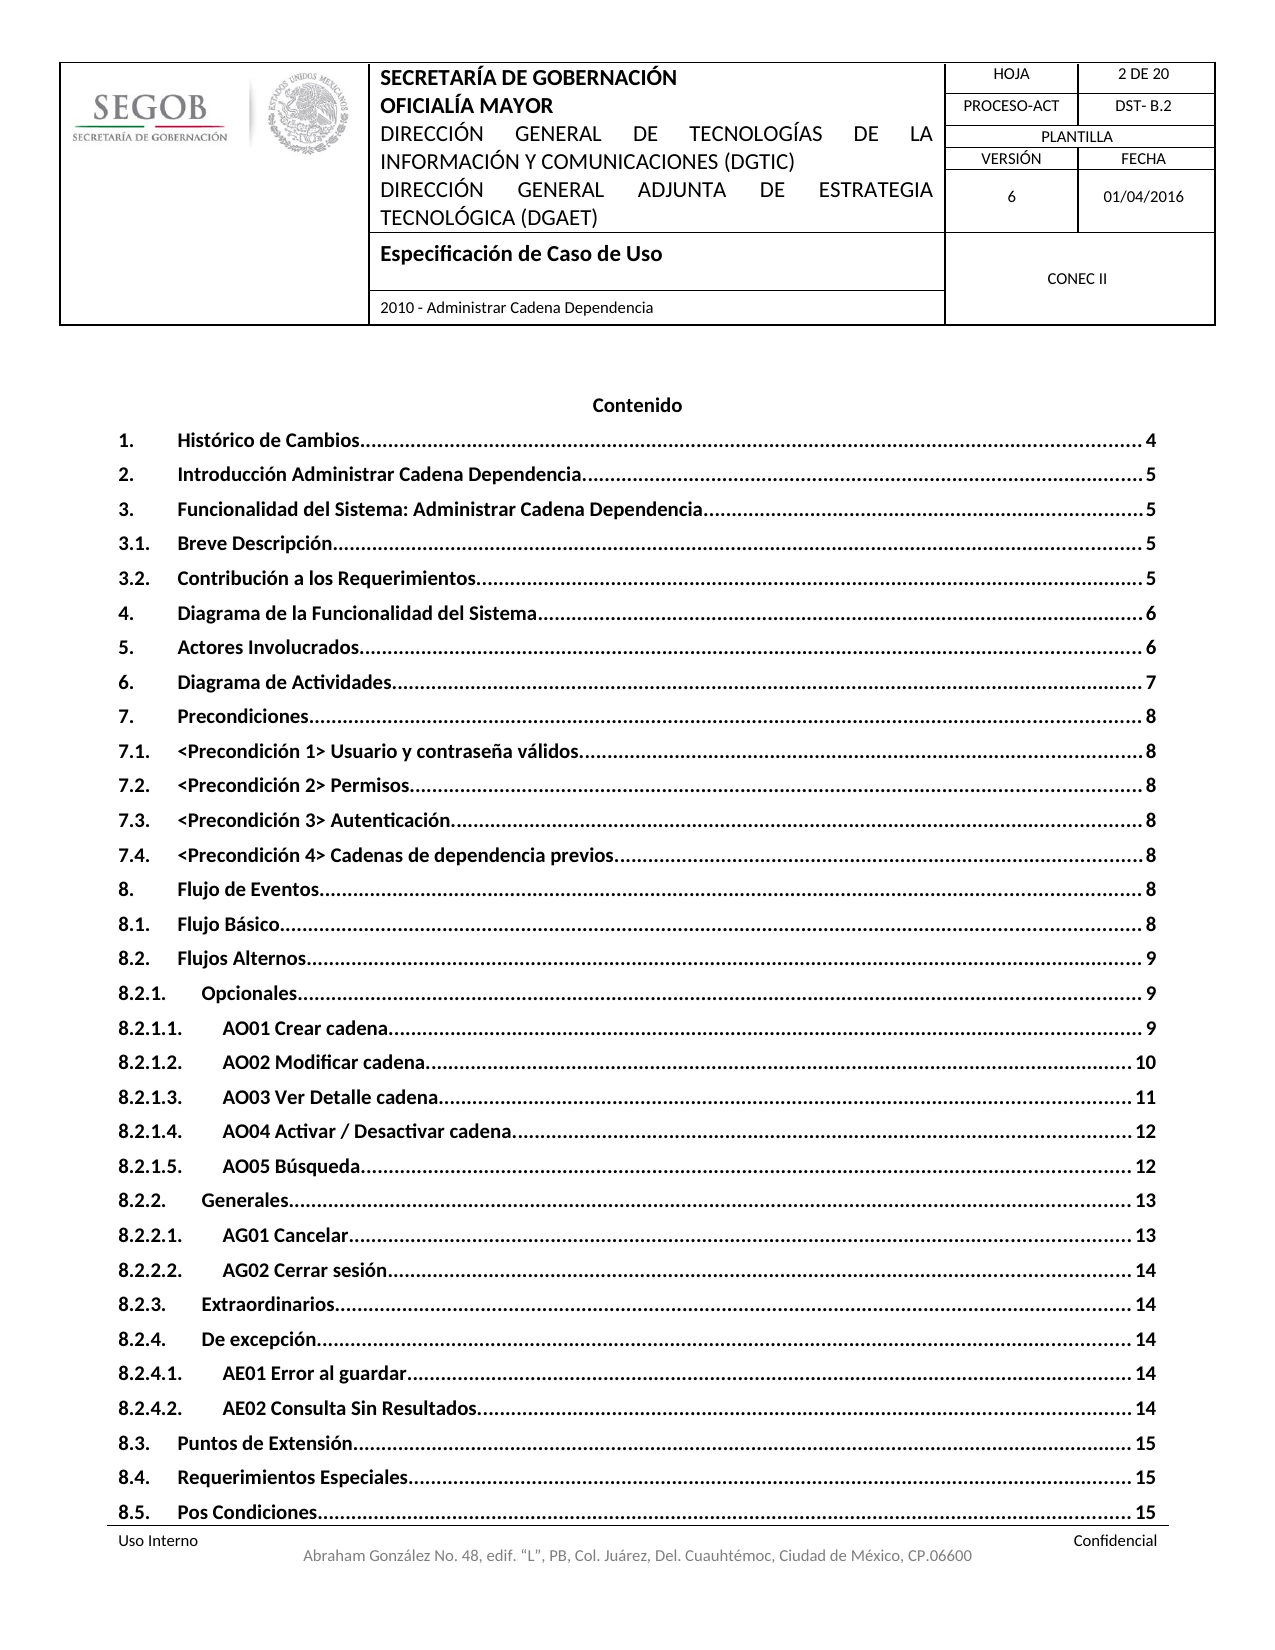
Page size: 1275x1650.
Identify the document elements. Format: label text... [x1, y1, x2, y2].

text 8.4. Requerimientos Especiales 15 [118, 1464, 1157, 1490]
text 8.2.2. Generales 13 [118, 1188, 1157, 1213]
text 8. Flujo de Eventos 8 [118, 876, 1157, 902]
text 8.2. Flujos Alternos 9 [118, 946, 1157, 971]
text 8.3. Puntos de Extensión 15 [118, 1430, 1157, 1455]
text 5. Actores Involucrados 6 [118, 634, 1157, 660]
text 8.2.1.2. AO02 Modificar cadena. 10 [118, 1049, 1157, 1075]
text 3.1. Breve Descripción. 5 [118, 531, 1157, 556]
text 8.2.3. Extraordinarios 14 [118, 1291, 1157, 1317]
text 3.2. Contribución a los Requerimientos. 5 [118, 565, 1157, 591]
text 8.5. Pos Condiciones 15 [118, 1499, 1157, 1524]
text 8.2.4.1. AE01 Error al guardar. 14 [118, 1361, 1157, 1386]
text 7.1. <Precondición 1> Usuario y contraseña válidos. 8 [118, 738, 1157, 763]
text 3. Funcionalidad del Sistema: Administrar Cadena Dependencia. 5 [118, 496, 1157, 521]
text 8.1. Flujo Básico 8 [118, 911, 1157, 936]
title Contenido [118, 392, 1157, 418]
text 8.2.1.4. AO04 Activar / Desactivar cadena. 12 [118, 1118, 1157, 1144]
text 8.2.4.2. AE02 Consulta Sin Resultados. 14 [118, 1395, 1157, 1421]
text 8.2.1.5. AO05 Búsqueda. 12 [118, 1153, 1157, 1178]
text 8.2.1.1. AO01 Crear cadena. 9 [118, 1015, 1157, 1040]
text 1. Histórico de Cambios 4 [118, 427, 1157, 452]
text 7.3. <Precondición 3> Autenticación. 8 [118, 807, 1157, 833]
text 8.2.2.2. AG02 Cerrar sesión 14 [118, 1257, 1157, 1282]
text 8.2.1.3. AO03 Ver Detalle cadena. 11 [118, 1084, 1157, 1109]
text 6. Diagrama de Actividades 7 [118, 669, 1157, 694]
text 4. Diagrama de la Funcionalidad del Sistema 6 [118, 600, 1157, 625]
text 7. Precondiciones 8 [118, 703, 1157, 729]
text 8.2.4. De excepción 14 [118, 1326, 1157, 1351]
text 7.2. <Precondición 2> Permisos. 8 [118, 773, 1157, 798]
text 7.4. <Precondición 4> Cadenas de dependencia previos. 8 [118, 842, 1157, 867]
text 2. Introducción Administrar Cadena Dependencia. 5 [118, 461, 1157, 487]
picture [72, 71, 353, 175]
text 8.2.1. Opcionales 9 [118, 980, 1157, 1006]
text 8.2.2.1. AG01 Cancelar. 13 [118, 1222, 1157, 1248]
